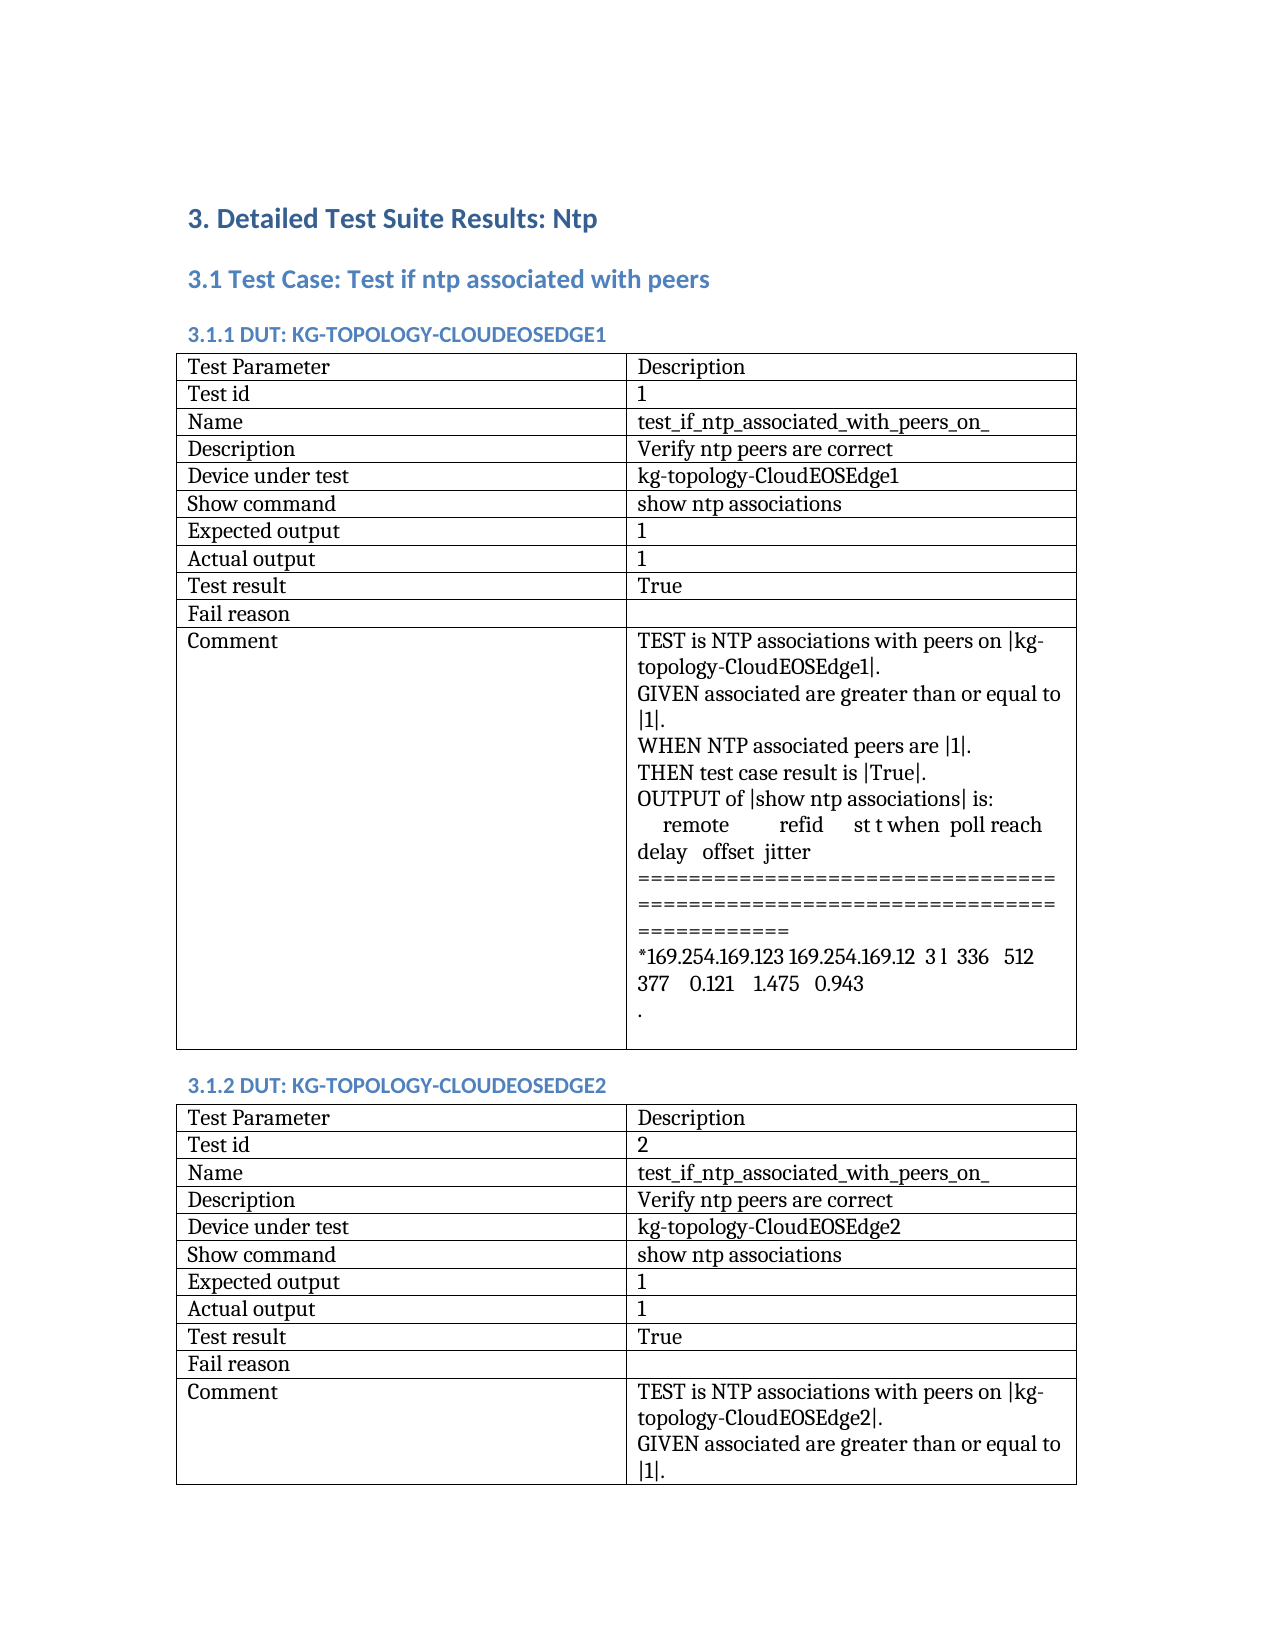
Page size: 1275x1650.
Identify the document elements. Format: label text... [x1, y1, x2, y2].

table_cell Verify ntp peers are correct [627, 436, 1076, 462]
table_cell True [627, 1324, 1076, 1350]
table_cell test_if_ntp_associated_with_peers_on_ [627, 409, 1076, 435]
table_cell TEST is NTP associations with peers on |kg-topology-CloudEOSEdge1|. GIVEN associated are greater than or equal to |1|. WHEN NTP associated peers are |1|. THEN test case result is |True|. OUTPUT of |show ntp associations| is: remote refid st t when poll reach delay offset jitter ============================================================================== *169.254.169.123 169.254.169.12 3 l 336 512 377 0.121 1.475 0.943 . [627, 628, 1076, 1049]
table_cell True [627, 573, 1076, 599]
table_cell 1 [627, 381, 1076, 407]
table_cell Test id [177, 381, 626, 407]
table_cell Fail reason [177, 1351, 626, 1377]
table_header Test Parameter [177, 1105, 626, 1131]
table_cell Name [177, 1159, 626, 1186]
table_cell Fail reason [177, 600, 626, 627]
table_cell show ntp associations [627, 491, 1076, 517]
table_cell Name [177, 409, 626, 435]
table_header Test Parameter [177, 354, 626, 380]
table_cell kg-topology-CloudEOSEdge1 [627, 463, 1076, 490]
subtitle 3.1 Test Case: Test if ntp associated with peers [187, 262, 1087, 295]
table_cell show ntp associations [627, 1241, 1076, 1268]
table_cell Verify ntp peers are correct [627, 1187, 1076, 1213]
table_cell Test id [177, 1132, 626, 1158]
table_cell test_if_ntp_associated_with_peers_on_ [627, 1159, 1076, 1186]
subtitle 3.1.1 DUT: KG-TOPOLOGY-CLOUDEOSEDGE1 [187, 321, 1087, 348]
table_cell 1 [627, 518, 1076, 544]
table_cell [627, 600, 1076, 627]
table_header Description [627, 354, 1076, 380]
table_cell Show command [177, 491, 626, 517]
table_cell Comment [177, 1379, 626, 1484]
table_cell Device under test [177, 1214, 626, 1240]
table_cell Expected output [177, 518, 626, 544]
table_cell 1 [627, 1296, 1076, 1323]
table_cell Test result [177, 1324, 626, 1350]
table_cell Comment [177, 628, 626, 1049]
table_cell kg-topology-CloudEOSEdge2 [627, 1214, 1076, 1240]
table_cell 1 [627, 546, 1076, 572]
table_cell Actual output [177, 1296, 626, 1323]
table_cell Device under test [177, 463, 626, 490]
subtitle 3. Detailed Test Suite Results: Ntp [187, 200, 1087, 236]
table_cell Description [177, 436, 626, 462]
table_cell Expected output [177, 1269, 626, 1295]
table_cell Show command [177, 1241, 626, 1268]
table_cell [627, 1351, 1076, 1377]
table_cell 2 [627, 1132, 1076, 1158]
subtitle 3.1.2 DUT: KG-TOPOLOGY-CLOUDEOSEDGE2 [187, 1071, 1087, 1099]
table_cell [627, 1379, 1076, 1484]
table_cell Description [177, 1187, 626, 1213]
table_cell Test result [177, 573, 626, 599]
table_header Description [627, 1105, 1076, 1131]
table_cell 1 [627, 1269, 1076, 1295]
table_cell Actual output [177, 546, 626, 572]
